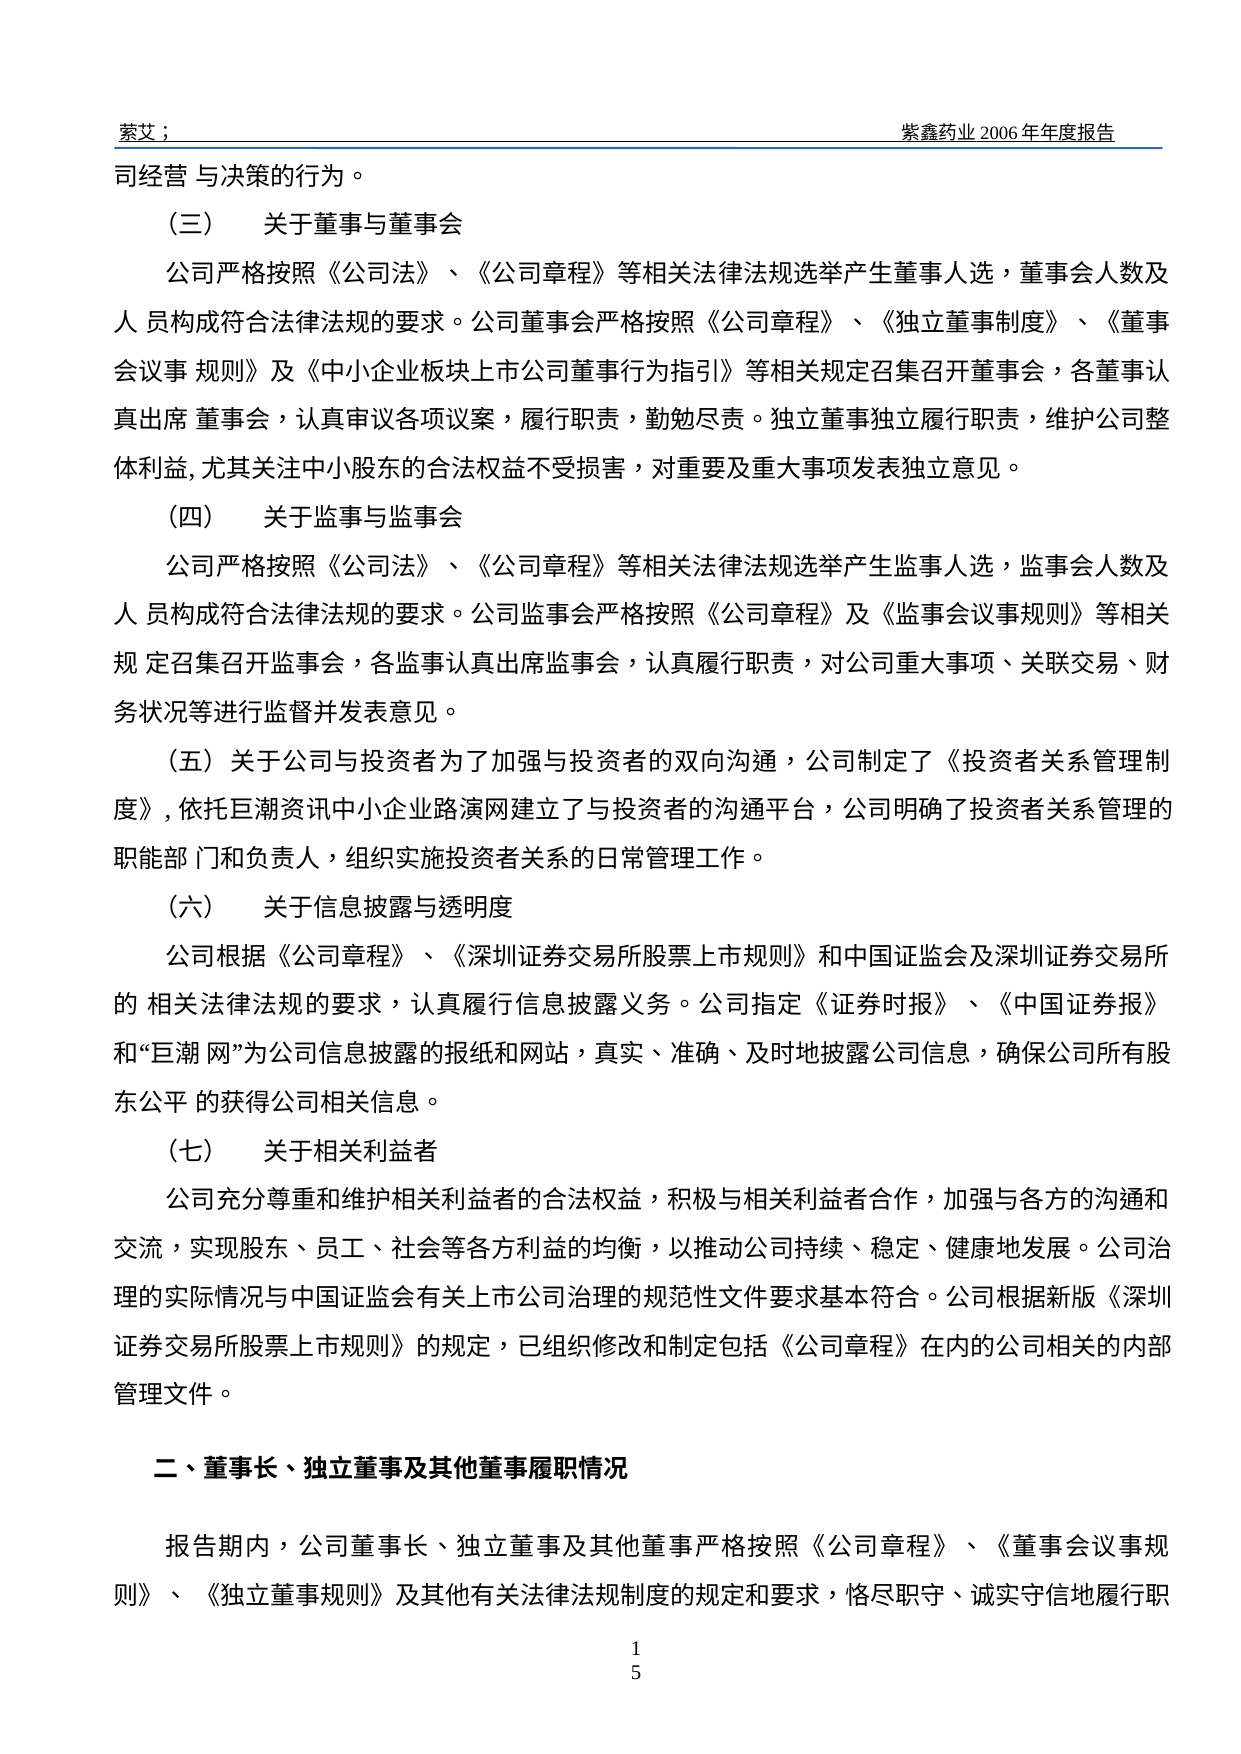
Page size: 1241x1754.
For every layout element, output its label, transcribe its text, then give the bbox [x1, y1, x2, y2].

text 公司充分尊重和维护相关利益者的合法权益，积极与相关利益者合作，加强与各方的沟通和 交流，实现股东、员工、社会等各方利益的均衡，以推动公司持续、稳定、健康地发展。公司治 理的实际情况与中国证监会有关上市公司治理的规范性文件要求基本符合。公司根据新版《深圳 证券交易所股票上市规则》的规定，已组织修改和制定包括《公司章程》在内的公司相关的内部 管理文件。 [113, 1170, 1173, 1413]
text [113, 1516, 1173, 1614]
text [113, 146, 1173, 195]
text （四） 关于监事与监事会 [113, 487, 1173, 536]
text 公司严格按照《公司法》、《公司章程》等相关法律法规选举产生董事人选，董事会人数及人 员构成符合法律法规的要求。公司董事会严格按照《公司章程》、《独立董事制度》、《董事会议事 规则》及《中小企业板块上市公司董事行为指引》等相关规定召集召开董事会，各董事认真出席 董事会，认真审议各项议案，履行职责，勤勉尽责。独立董事独立履行职责，维护公司整体利益, 尤其关注中小股东的合法权益不受损害，对重要及重大事项发表独立意见。 [113, 243, 1173, 487]
text 公司根据《公司章程》、《深圳证券交易所股票上市规则》和中国证监会及深圳证券交易所的 相关法律法规的要求，认真履行信息披露义务。公司指定《证券时报》、《中国证券报》和“巨潮 网”为公司信息披露的报纸和网站，真实、准确、及时地披露公司信息，确保公司所有股东公平 的获得公司相关信息。 [113, 926, 1173, 1121]
text （五） 关于公司与投资者为了加强与投资者的双向沟通，公司制定了《投资者关系管理制度》, 依托巨潮资讯中小企业路演网建立了与投资者的沟通平台，公司明确了投资者关系管理的职能部 门和负责人，组织实施投资者关系的日常管理工作。 [113, 731, 1173, 877]
text （七） 关于相关利益者 [113, 1121, 1173, 1170]
text 公司严格按照《公司法》、《公司章程》等相关法律法规选举产生监事人选，监事会人数及人 员构成符合法律法规的要求。公司监事会严格按照《公司章程》及《监事会议事规则》等相关规 定召集召开监事会，各监事认真出席监事会，认真履行职责，对公司重大事项、关联交易、财 务状况等进行监督并发表意见。 [113, 536, 1173, 731]
text （六） 关于信息披露与透明度 [113, 877, 1173, 926]
text （三） 关于董事与董事会 [113, 195, 1173, 243]
text 二、董事长、独立董事及其他董事履职情况 [113, 1438, 1173, 1487]
